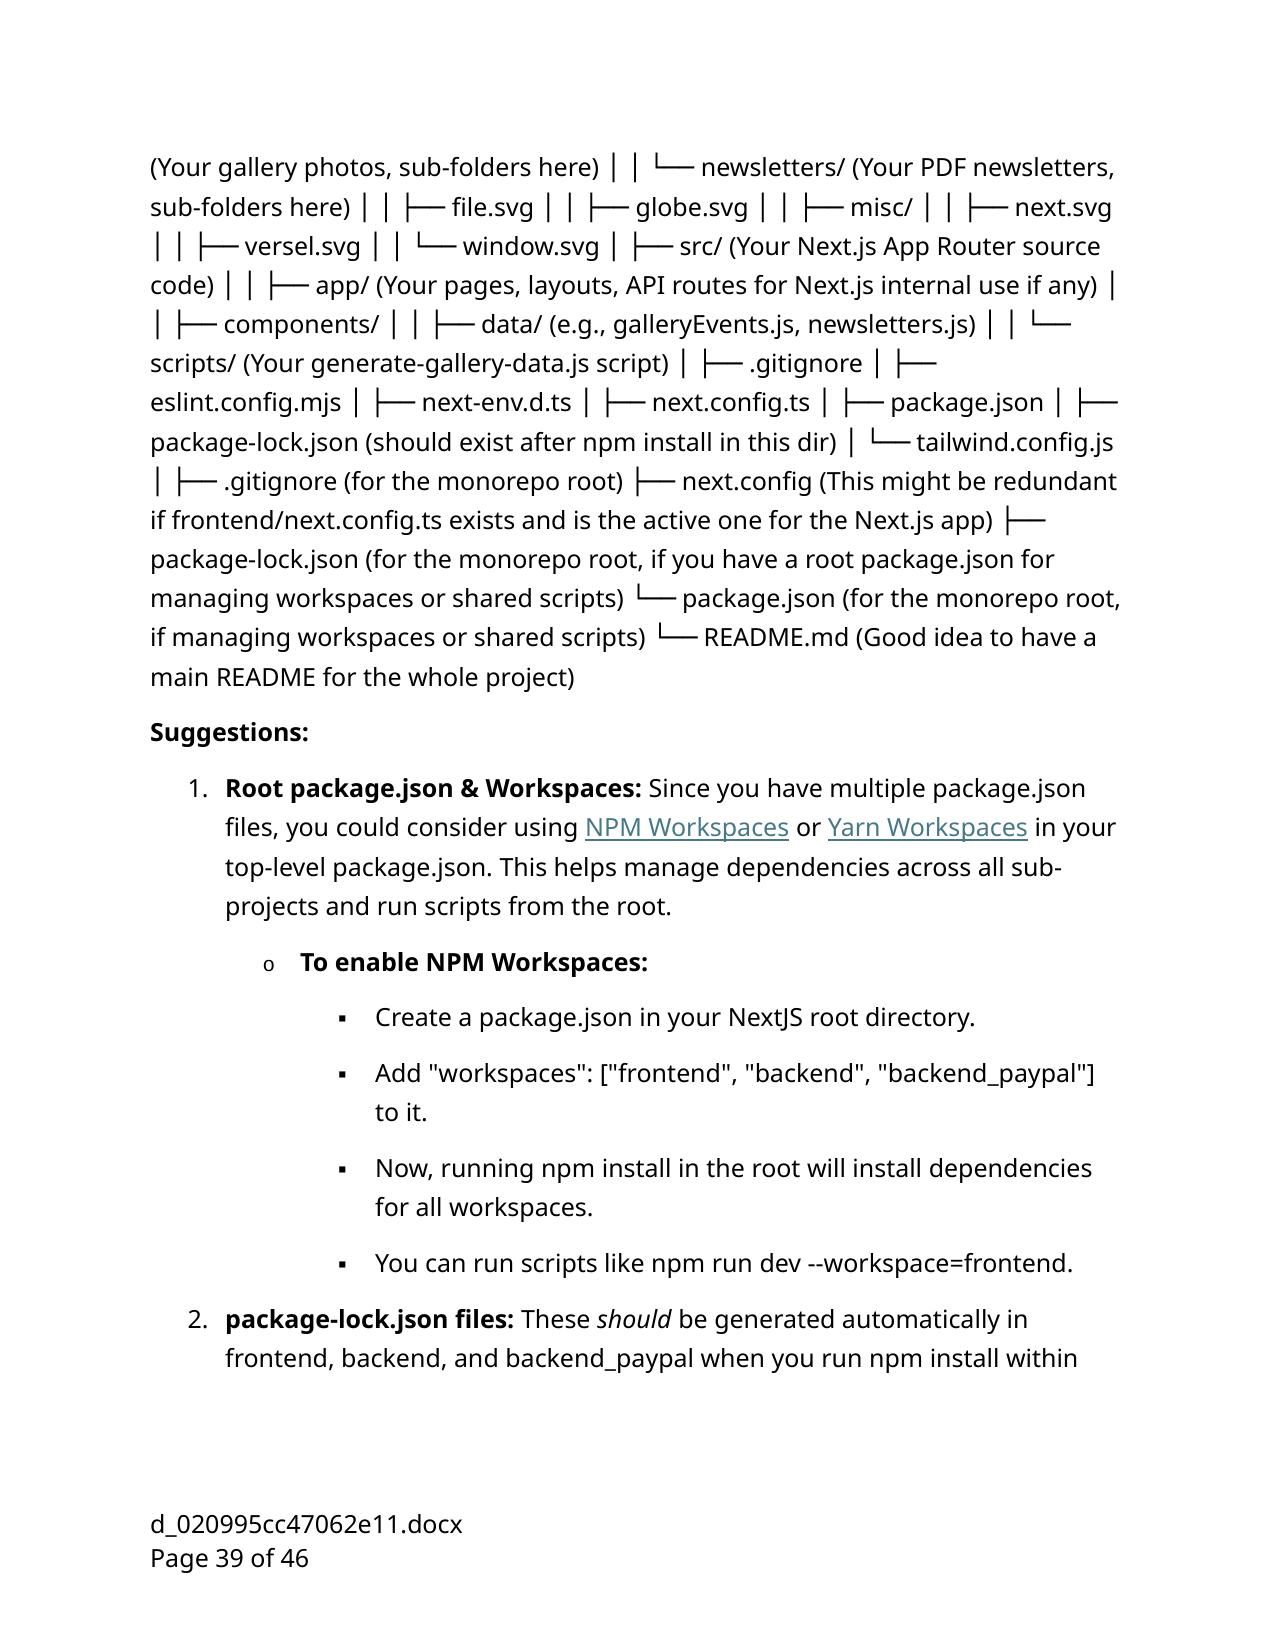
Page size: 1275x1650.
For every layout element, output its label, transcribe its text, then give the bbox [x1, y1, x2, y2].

text Suggestions: [150, 715, 1125, 749]
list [187, 1302, 1125, 1375]
list To enable NPM Workspaces: [262, 944, 1125, 978]
list Root package.json & Workspaces: Since you have multiple package.json files, you could consider using NPM Workspaces or Yarn Workspaces in your top-level package.json. This helps manage dependencies across all sub-projects and run scripts from the root. [187, 771, 1125, 922]
list You can run scripts like npm run dev --workspace=frontend. [337, 1246, 1125, 1280]
list Add "workspaces": ["frontend", "backend", "backend_paypal"] to it. [337, 1056, 1125, 1129]
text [150, 150, 1125, 693]
list Create a package.json in your NextJS root directory. [337, 1000, 1125, 1034]
list Now, running npm install in the root will install dependencies for all workspaces. [337, 1151, 1125, 1224]
